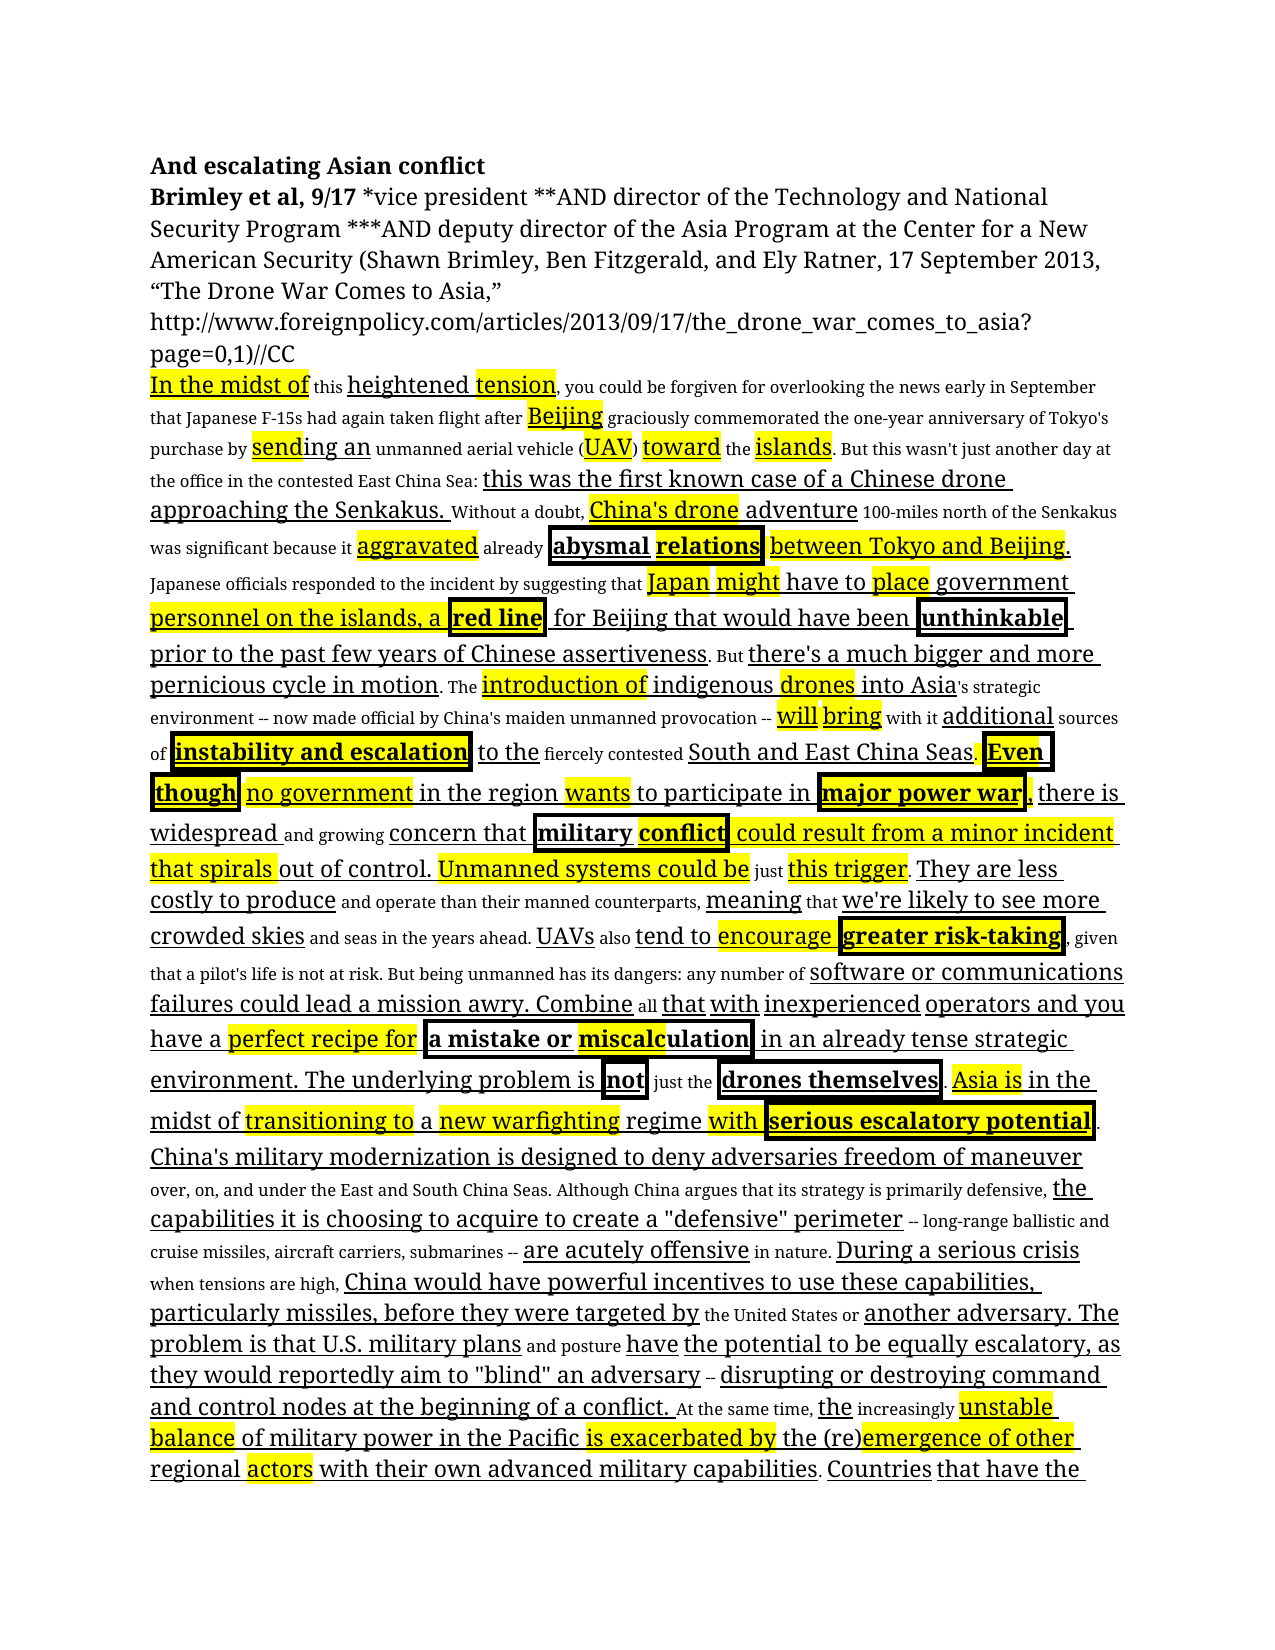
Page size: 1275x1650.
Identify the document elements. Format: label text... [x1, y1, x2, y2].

text Brimley et al, 9/17 *vice president **AND director of the Technology and National Security Program ***AND deputy director of the Asia Program at the Center for a New American Security (Shawn Brimley, Ben Fitzgerald, and Ely Ratner, 17 September 2013, “The Drone War Comes to Asia,” http://www.foreignpolicy.com/articles/2013/09/17/the_drone_war_comes_to_asia?page=0,1)//CC [150, 181, 1125, 369]
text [150, 369, 1125, 1484]
subtitle And escalating Asian conflict [150, 150, 1125, 181]
